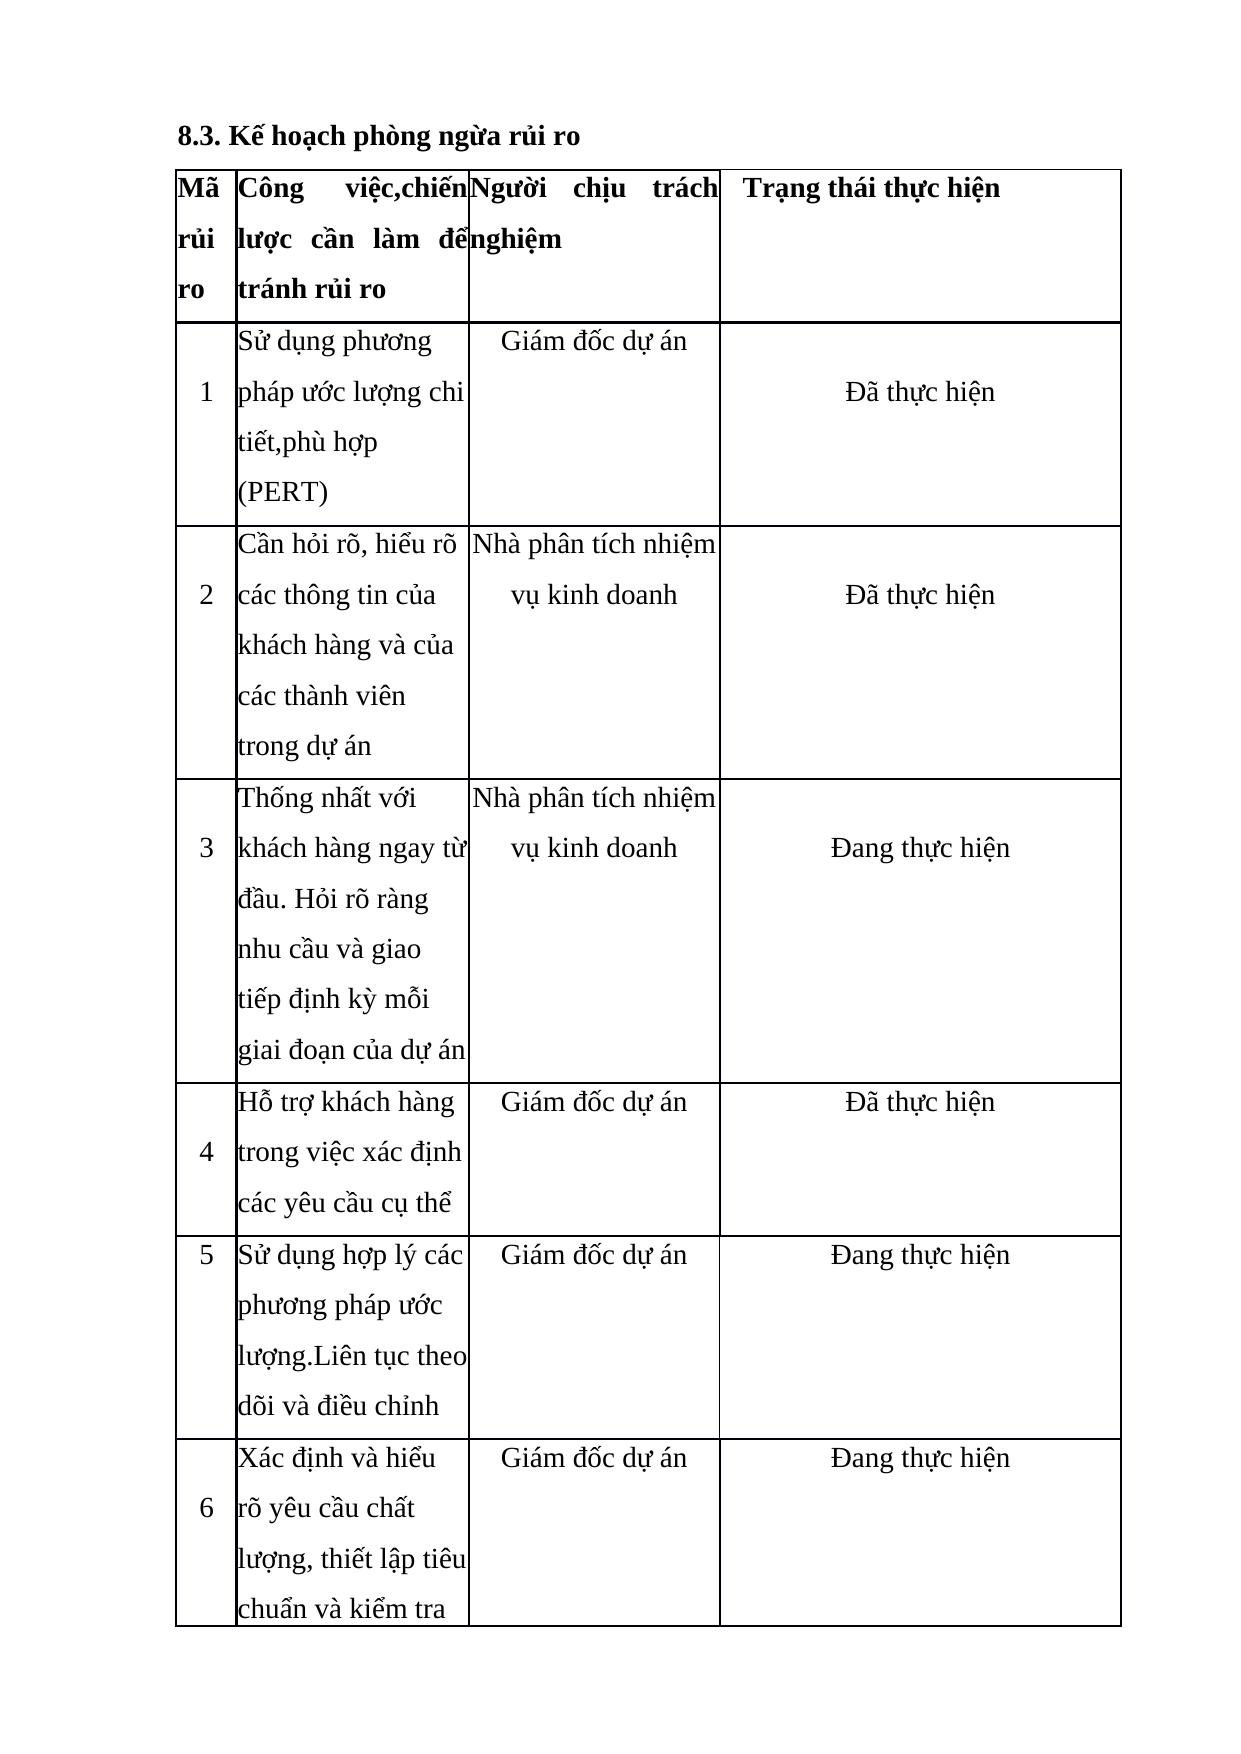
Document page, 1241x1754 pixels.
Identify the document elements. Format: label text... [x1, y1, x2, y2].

table_cell 3 [177, 780, 235, 1082]
table_cell Nhà phân tích nhiệm vụ kinh doanh [470, 780, 719, 1082]
table_cell Nhà phân tích nhiệm vụ kinh doanh [470, 527, 719, 778]
table_cell Cần hỏi rõ, hiểu rõ các thông tin của khách hàng và của các thành viên trong dự án [238, 527, 468, 778]
table_cell Hỗ trợ khách hàng trong việc xác định các yêu cầu cụ thể [238, 1084, 468, 1235]
table_cell Sử dụng hợp lý các phương pháp ước lượng.Liên tục theo dõi và điều chỉnh [238, 1237, 468, 1438]
table_cell Đã thực hiện [721, 1084, 1120, 1235]
table_cell 1 [177, 324, 235, 524]
table_cell Đang thực hiện [721, 780, 1120, 1082]
table_cell Sử dụng phương pháp ước lượng chi tiết,phù hợp (PERT) [238, 324, 468, 524]
table_cell Đang thực hiện [721, 1440, 1120, 1625]
table_cell 2 [177, 527, 235, 778]
table_cell Đã thực hiện [721, 324, 1120, 524]
table_cell Giám đốc dự án [470, 1237, 719, 1438]
table_cell 6 [177, 1440, 235, 1625]
table_cell Giám đốc dự án [470, 324, 719, 524]
table_cell Thống nhất với khách hàng ngay từ đầu. Hỏi rõ ràng nhu cầu và giao tiếp định kỳ mỗi giai đoạn của dự án [238, 780, 468, 1082]
table_header Công việc,chiến lược cần làm để tránh rủi ro [238, 171, 468, 321]
table_cell Đang thực hiện [720, 1237, 1120, 1438]
table_cell Giám đốc dự án [470, 1440, 719, 1625]
subtitle 8.3. Kế hoạch phòng ngừa rủi ro [177, 118, 1122, 152]
table_header Trạng thái thực hiện [721, 170, 1120, 321]
table_header Mã rủi ro [177, 171, 235, 321]
table_cell 4 [177, 1084, 235, 1235]
table_cell Đã thực hiện [721, 527, 1120, 778]
table_header Người chịu trách nghiệm [470, 171, 719, 321]
table_cell Giám đốc dự án [470, 1084, 719, 1235]
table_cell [238, 1440, 468, 1625]
table_cell 5 [177, 1237, 235, 1438]
